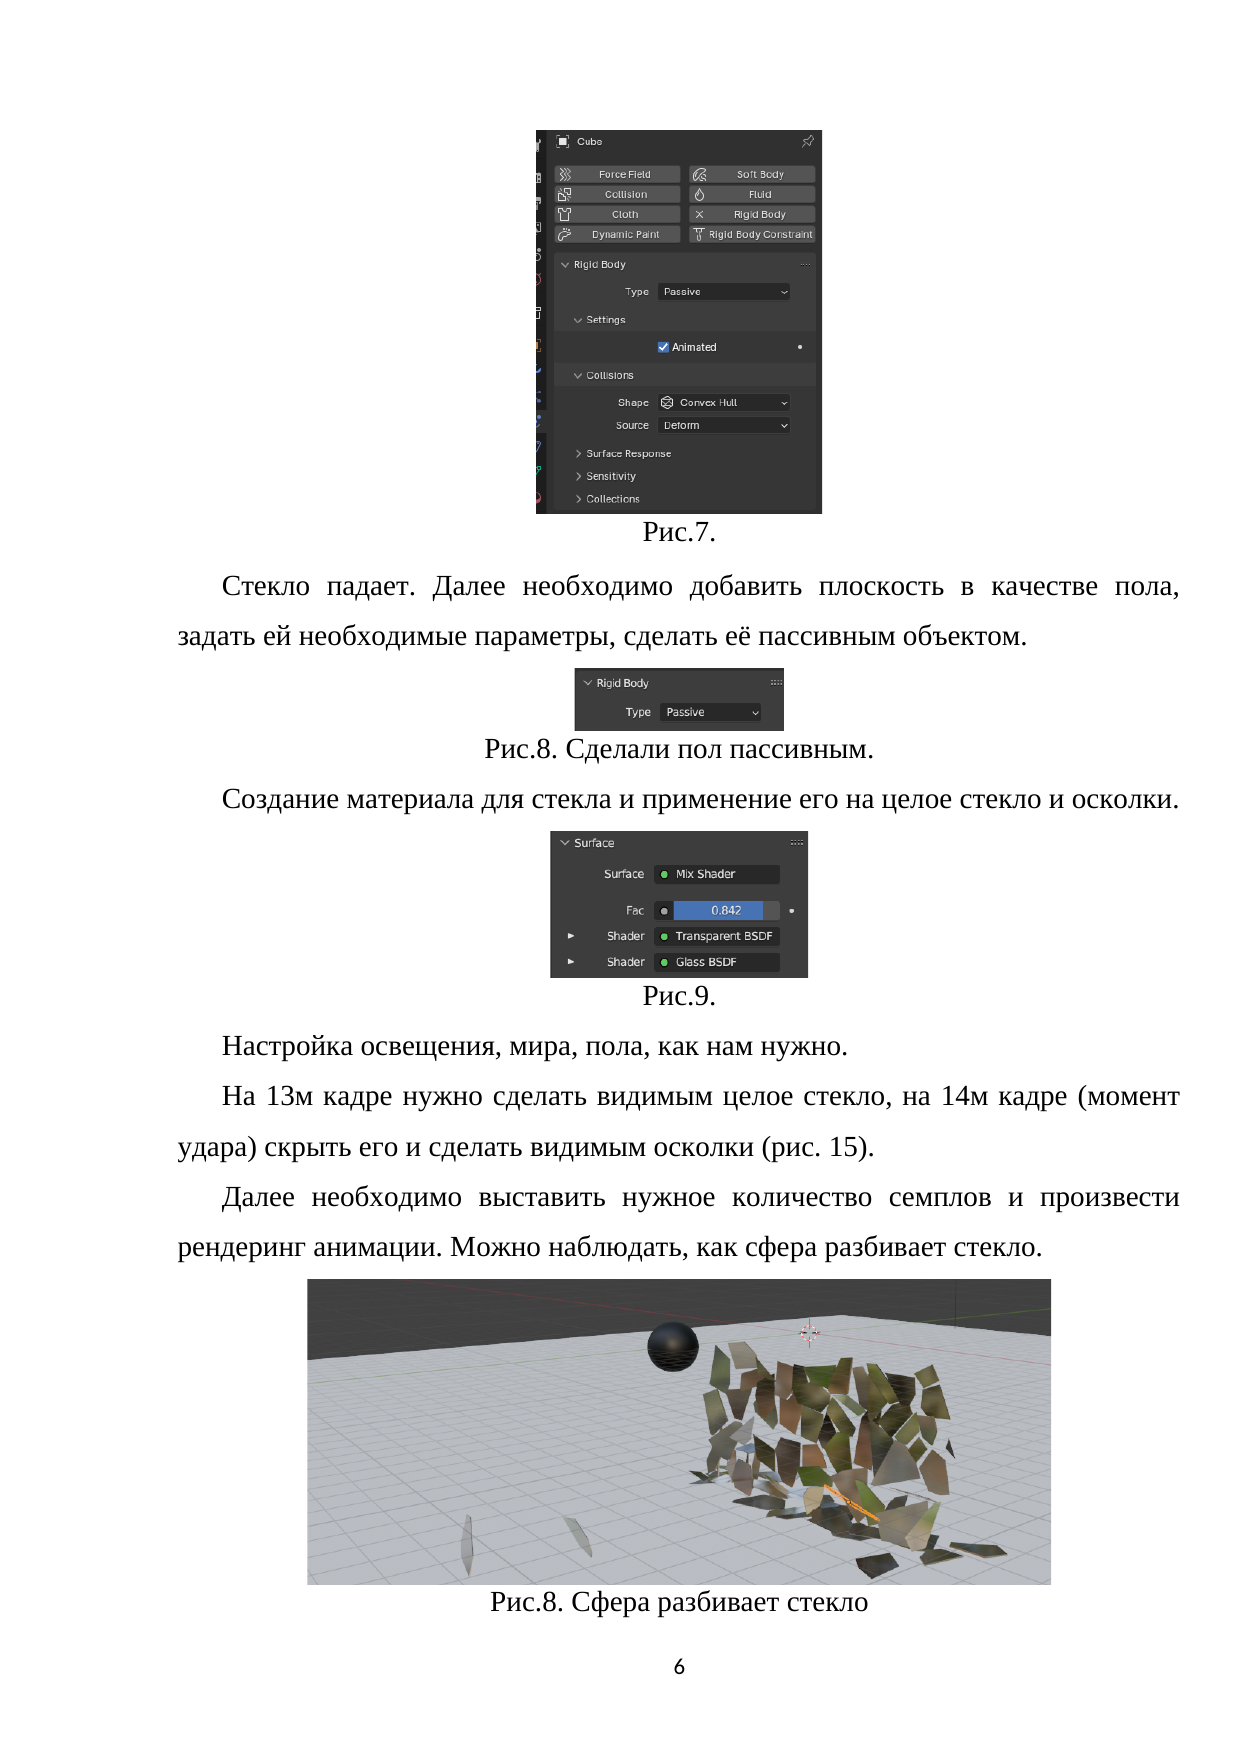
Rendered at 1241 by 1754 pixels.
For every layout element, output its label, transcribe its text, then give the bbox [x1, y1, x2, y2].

text На 13м кадре нужно сделать видимым целое стекло, на 14м кадре (момент удара) скрыть его и сделать видимым осколки (рис. 15). [177, 1078, 1181, 1162]
text Далее необходимо выставить нужное количество семплов и произвести рендеринг анимации. Можно наблюдать, как сфера разбивает стекло. [177, 1179, 1181, 1263]
text Настройка освещения, мира, пола, как нам нужно. [177, 1028, 1181, 1062]
text Создание материала для стекла и применение его на целое стекло и осколки. [177, 781, 1181, 815]
text Рис.7. [177, 514, 1181, 547]
text Рис.8. Сделали пол пассивным. [177, 731, 1181, 764]
picture [574, 668, 784, 731]
text Cтекло падает. Далее необходимо добавить плоскость в качестве пола, задать ей необходимые параметры, сделать её пассивным объектом. [177, 568, 1181, 652]
picture [307, 1279, 1052, 1585]
picture [536, 130, 823, 514]
picture [550, 831, 809, 978]
text Рис.9. [177, 978, 1181, 1011]
